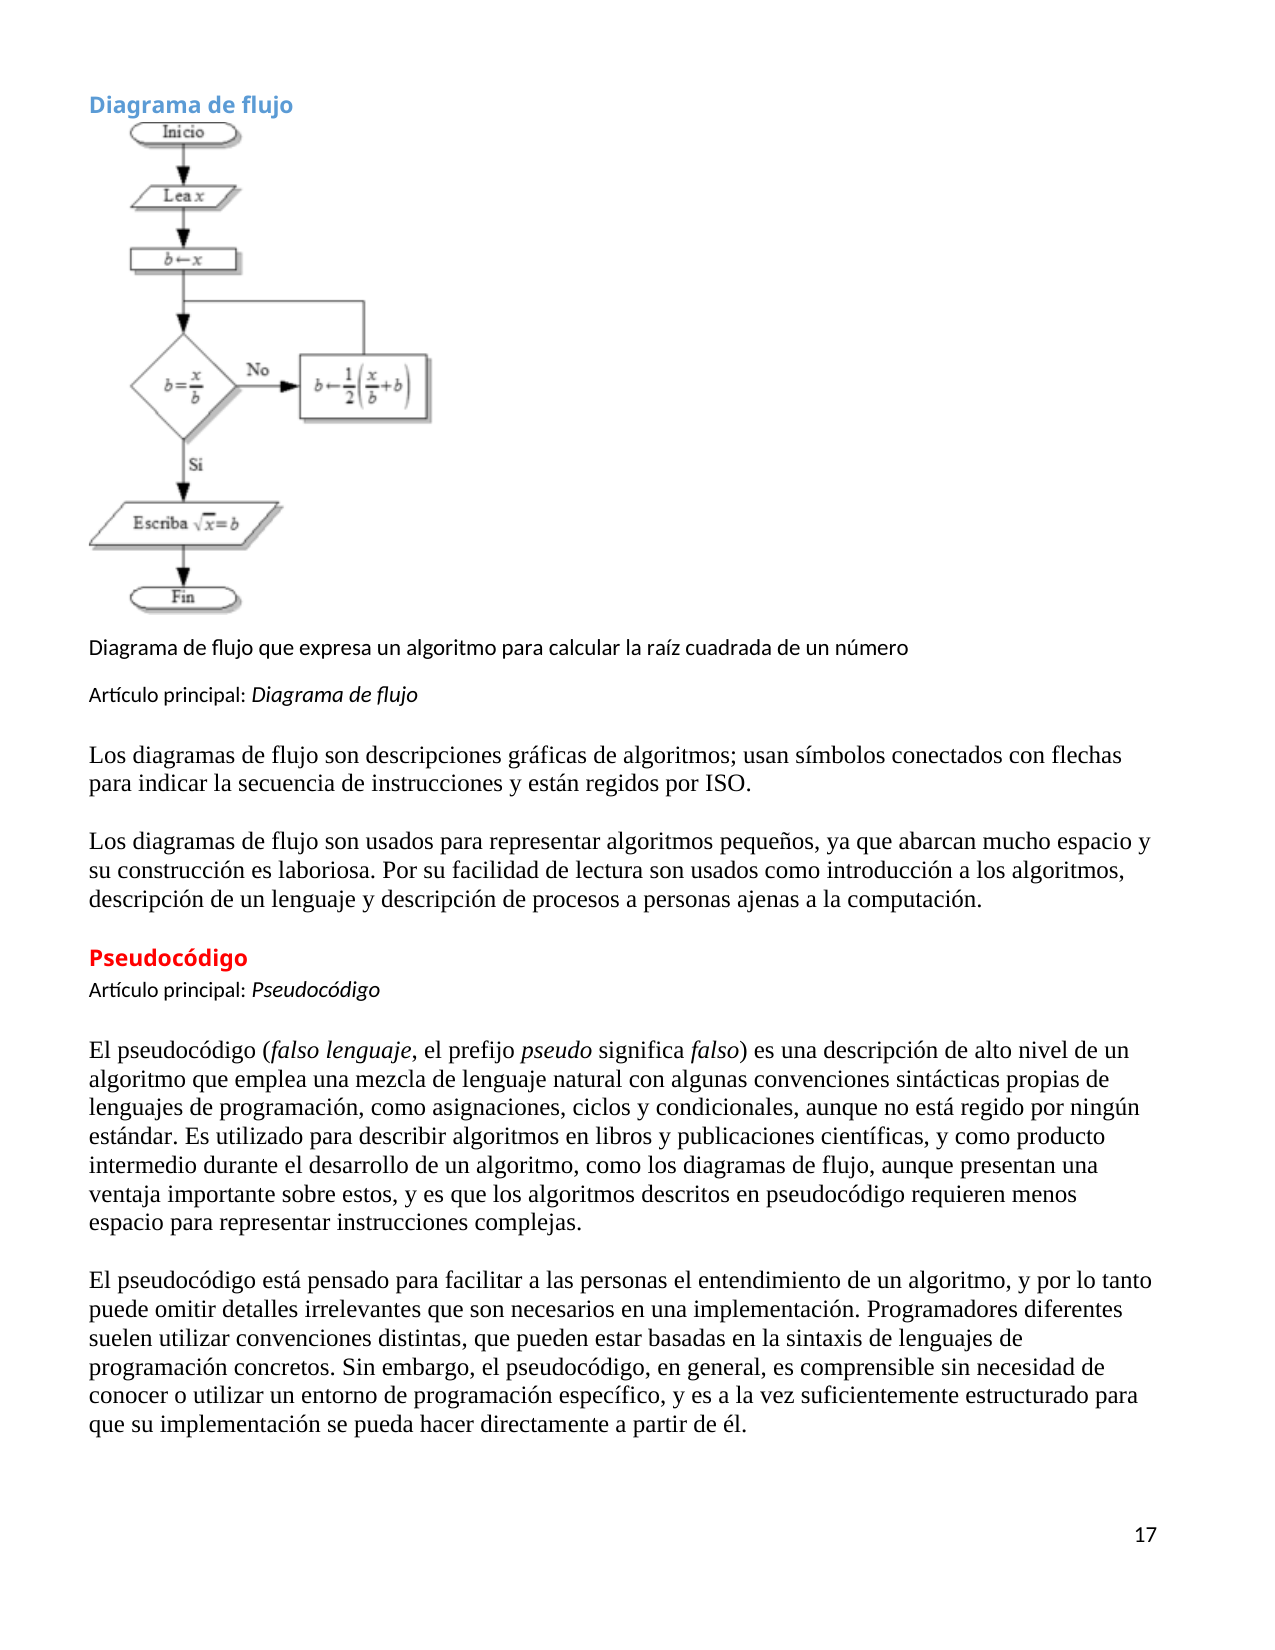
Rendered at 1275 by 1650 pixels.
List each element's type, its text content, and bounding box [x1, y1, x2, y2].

text Diagrama de flujo que expresa un algoritmo para calcular la raíz cuadrada de un número x {\displaystyle x} [89, 633, 1157, 661]
subtitle Diagrama de flujo [89, 89, 1157, 120]
subtitle Pseudocódigo [89, 942, 1157, 973]
text El pseudocódigo está pensado para facilitar a las personas el entendimiento de un algoritmo, y por lo tanto puede omitir detalles irrelevantes que son necesarios en una implementación. Programadores diferentes suelen utilizar convenciones distintas, que pueden estar basadas en la sintaxis de lenguajes de programación concretos. Sin embargo, el pseudocódigo, en general, es comprensible sin necesidad de conocer o utilizar un entorno de programación específico, y es a la vez suficientemente estructurado para que su implementación se pueda hacer directamente a partir de él. [89, 1265, 1157, 1438]
text Los diagramas de flujo son descripciones gráficas de algoritmos; usan símbolos conectados con flechas para indicar la secuencia de instrucciones y están regidos por ISO. [89, 740, 1157, 797]
text Artículo principal: Diagrama de flujo [89, 680, 1157, 708]
text Artículo principal: Pseudocódigo [89, 976, 1157, 1003]
text Los diagramas de flujo son usados para representar algoritmos pequeños, ya que abarcan mucho espacio y su construcción es laboriosa. Por su facilidad de lectura son usados como introducción a los algoritmos, descripción de un lenguaje y descripción de procesos a personas ajenas a la computación. [89, 826, 1157, 913]
picture [88, 122, 433, 615]
text El pseudocódigo (falso lenguaje, el prefijo pseudo significa falso) es una descripción de alto nivel de un algoritmo que emplea una mezcla de lenguaje natural con algunas convenciones sintácticas propias de lenguajes de programación, como asignaciones, ciclos y condicionales, aunque no está regido por ningún estándar. Es utilizado para describir algoritmos en libros y publicaciones científicas, y como producto intermedio durante el desarrollo de un algoritmo, como los diagramas de flujo, aunque presentan una ventaja importante sobre estos, y es que los algoritmos descritos en pseudocódigo requieren menos espacio para representar instrucciones complejas. [89, 1035, 1157, 1236]
